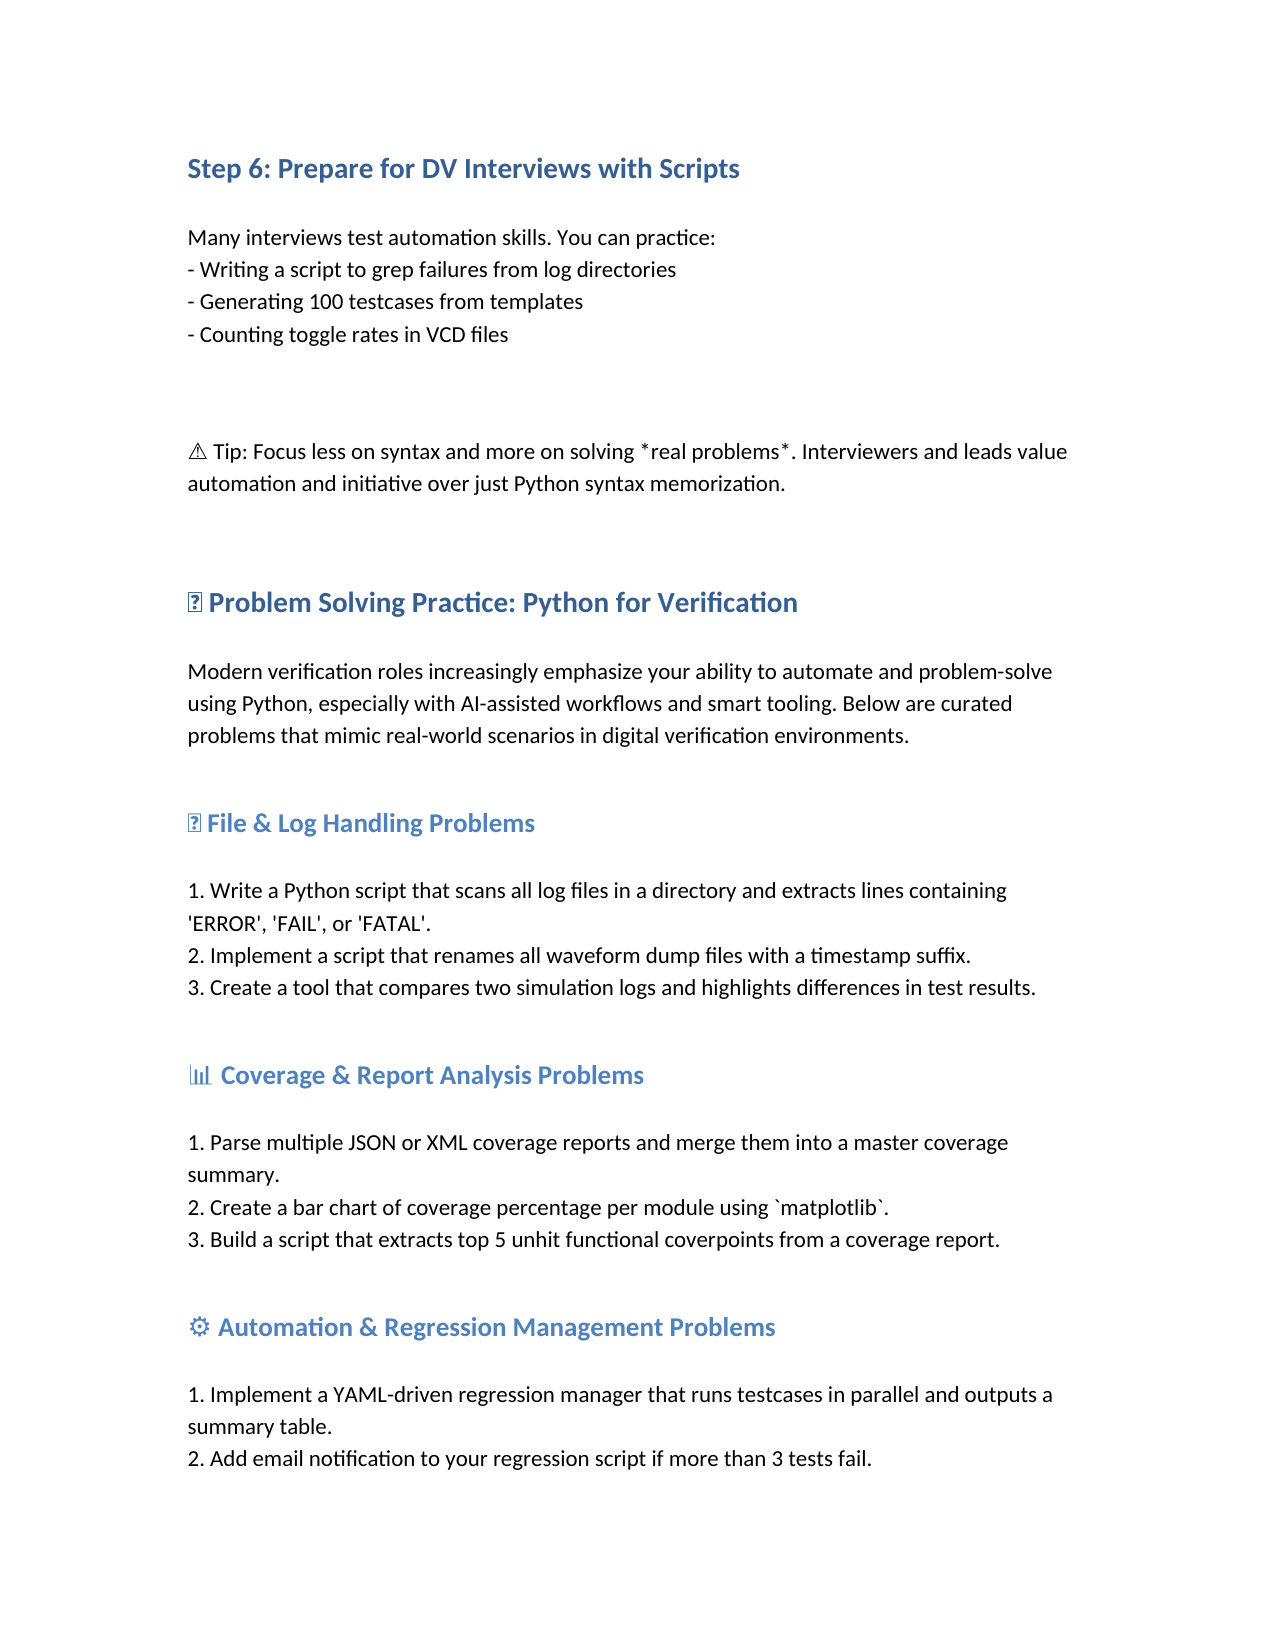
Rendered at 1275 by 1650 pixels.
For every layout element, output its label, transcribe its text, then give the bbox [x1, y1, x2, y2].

text 1. Write a Python script that scans all log files in a directory and extracts lines containing 'ERROR', 'FAIL', or 'FATAL'. 2. Implement a script that renames all waveform dump files with a timestamp suffix. 3. Create a tool that compares two simulation logs and highlights differences in test results. [187, 844, 1087, 1033]
subtitle 📂 File & Log Handling Problems [187, 806, 1087, 839]
subtitle 🧠 Problem Solving Practice: Python for Verification [187, 584, 1087, 619]
text Modern verification roles increasingly emphasize your ability to automate and problem-solve using Python, especially with AI-assisted workflows and smart tooling. Below are curated problems that mimic real-world scenarios in digital verification environments. [187, 624, 1087, 781]
text ⚠ Tip: Focus less on syntax and more on solving *real problems*. Interviewers and leads value automation and initiative over just Python syntax memorization. [187, 405, 1087, 529]
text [187, 1348, 1087, 1473]
text Many interviews test automation skills. You can practice: - Writing a script to grep failures from log directories - Generating 100 testcases from templates - Counting toggle rates in VCD files [187, 191, 1087, 380]
subtitle ⚙️ Automation & Regression Management Problems [187, 1310, 1087, 1343]
subtitle 📊 Coverage & Report Analysis Problems [187, 1058, 1087, 1091]
subtitle Step 6: Prepare for DV Interviews with Scripts [187, 150, 1087, 186]
text 1. Parse multiple JSON or XML coverage reports and merge them into a master coverage summary. 2. Create a bar chart of coverage percentage per module using `matplotlib`. 3. Build a script that extracts top 5 unhit functional coverpoints from a coverage report. [187, 1096, 1087, 1285]
